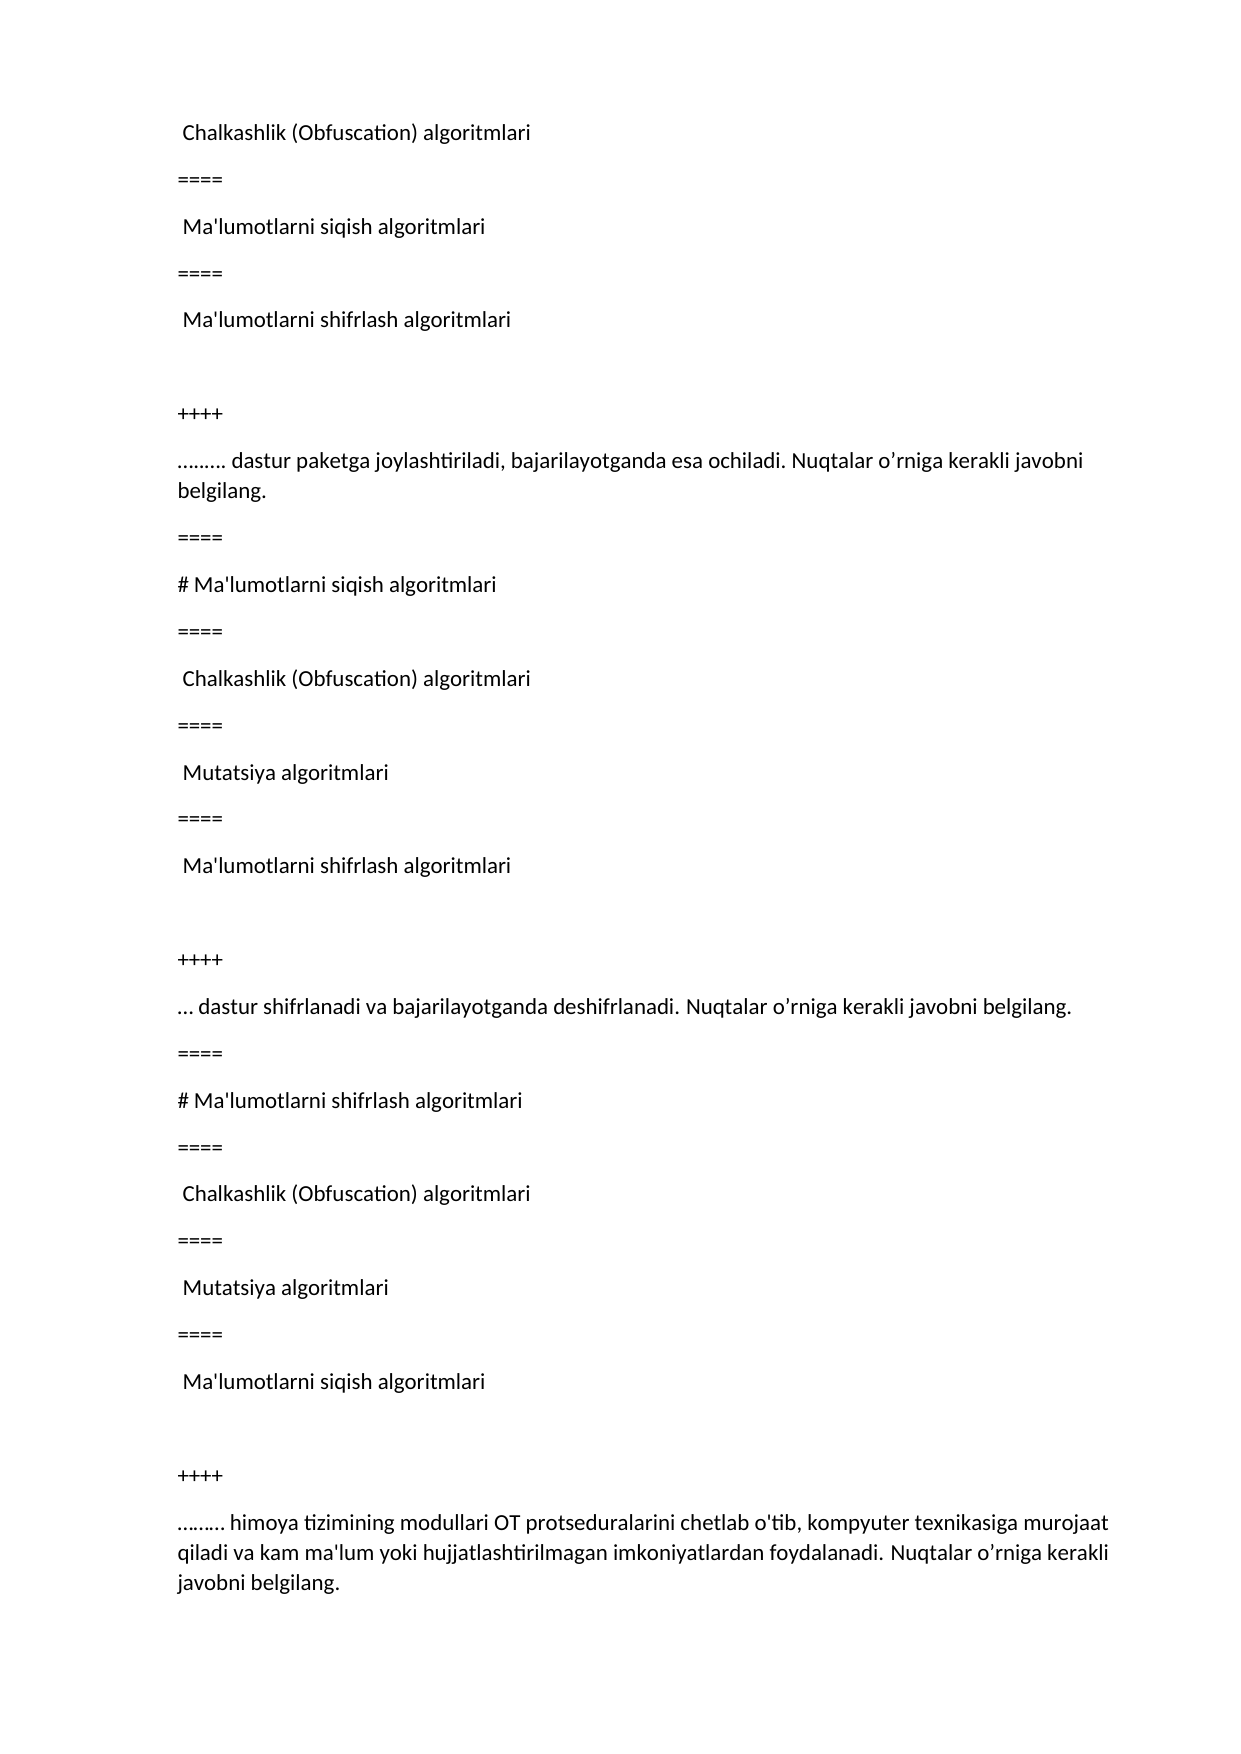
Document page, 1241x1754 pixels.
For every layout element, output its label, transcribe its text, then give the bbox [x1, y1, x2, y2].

text ++++ [177, 1461, 1152, 1489]
text ++++ [177, 399, 1152, 427]
text ++++ [177, 945, 1152, 973]
text ==== [177, 711, 1152, 739]
text ……… himoya tizimining modullari OT protseduralarini chetlab o'tib, kompyuter texnikasiga murojaat qiladi va kam ma'lum yoki hujjatlashtirilmagan imkoniyatlardan foydalanadi. Nuqtalar o’rniga kerakli javobni belgilang. [177, 1508, 1152, 1596]
text ==== [177, 259, 1152, 287]
text ==== [177, 617, 1152, 645]
text Mutatsiya algoritmlari [177, 758, 1152, 786]
text # Ma'lumotlarni shifrlash algoritmlari [177, 1086, 1152, 1114]
text ==== [177, 804, 1152, 833]
text ==== [177, 1320, 1152, 1348]
text ==== [177, 1039, 1152, 1067]
text Ma'lumotlarni shifrlash algoritmlari [177, 306, 1152, 334]
text Mutatsiya algoritmlari [177, 1273, 1152, 1301]
text … dastur shifrlanadi va bajarilayotganda deshifrlanadi. Nuqtalar o’rniga kerakli javobni belgilang. [177, 992, 1152, 1020]
text ==== [177, 165, 1152, 193]
text ==== [177, 523, 1152, 551]
text Ma'lumotlarni siqish algoritmlari [177, 1367, 1152, 1395]
text Сhalkashlik (Obfuscation) algoritmlari [177, 118, 1152, 146]
text # Ma'lumotlarni siqish algoritmlari [177, 570, 1152, 598]
text ==== [177, 1133, 1152, 1161]
text Ma'lumotlarni siqish algoritmlari [177, 212, 1152, 240]
text …..…. dastur paketga joylashtiriladi, bajarilayotganda esa ochiladi. Nuqtalar o’rniga kerakli javobni belgilang. [177, 446, 1152, 504]
text Ma'lumotlarni shifrlash algoritmlari [177, 851, 1152, 879]
text Сhalkashlik (Obfuscation) algoritmlari [177, 664, 1152, 692]
text Сhalkashlik (Obfuscation) algoritmlari [177, 1179, 1152, 1208]
text ==== [177, 1226, 1152, 1254]
